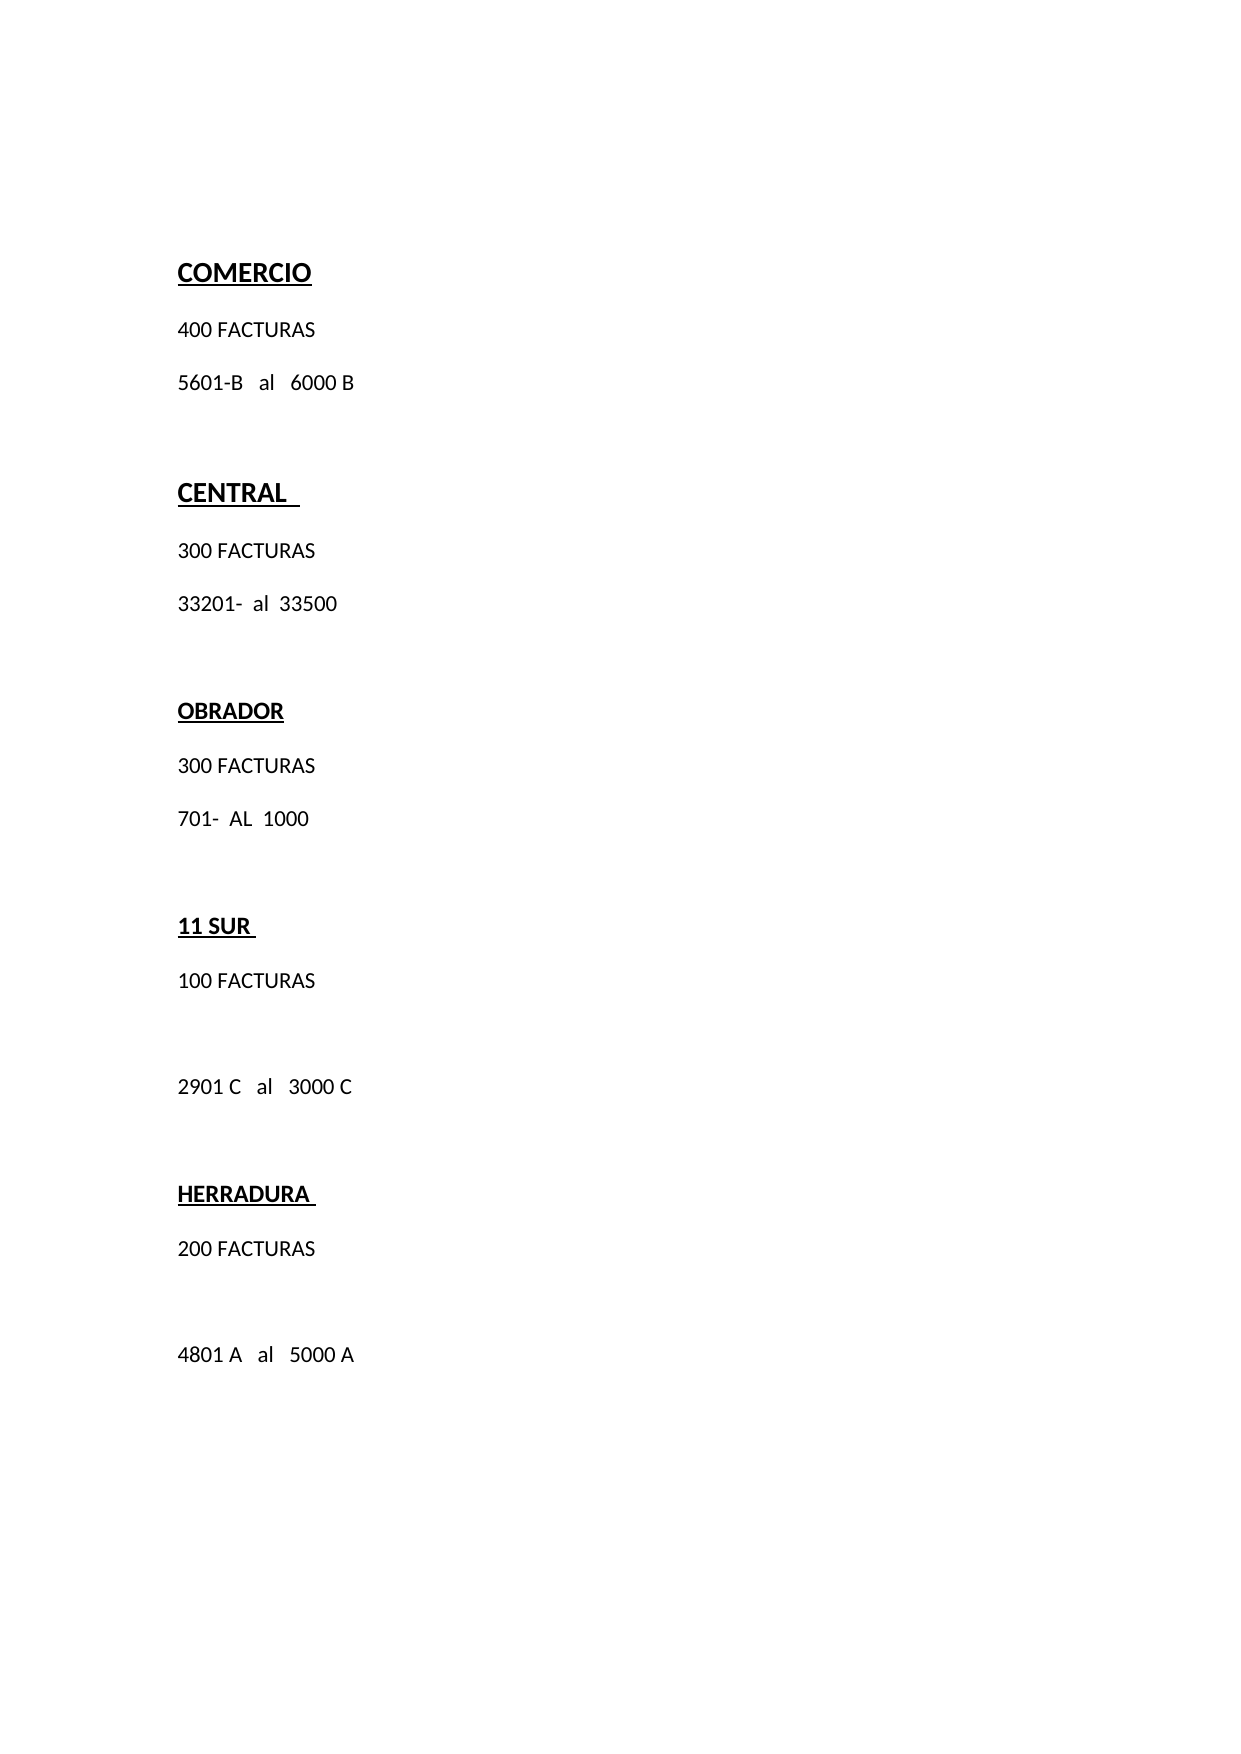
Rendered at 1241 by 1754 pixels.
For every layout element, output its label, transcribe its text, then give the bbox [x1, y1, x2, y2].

text 2901 C al 3000 C [177, 1072, 1063, 1100]
text 5601-B al 6000 B [177, 368, 1063, 396]
text 11 SUR [177, 910, 1063, 941]
text OBRADOR [177, 695, 1063, 726]
text 701- AL 1000 [177, 804, 1063, 832]
text 300 FACTURAS [177, 536, 1063, 564]
text 100 FACTURAS [177, 966, 1063, 994]
text 33201- al 33500 [177, 589, 1063, 617]
text 200 FACTURAS [177, 1234, 1063, 1262]
text 400 FACTURAS [177, 315, 1063, 343]
text COMERCIO [177, 254, 1063, 289]
text CENTRAL [177, 474, 1063, 510]
text 4801 A al 5000 A [177, 1340, 1063, 1368]
text 300 FACTURAS [177, 751, 1063, 779]
text HERRADURA [177, 1178, 1063, 1209]
